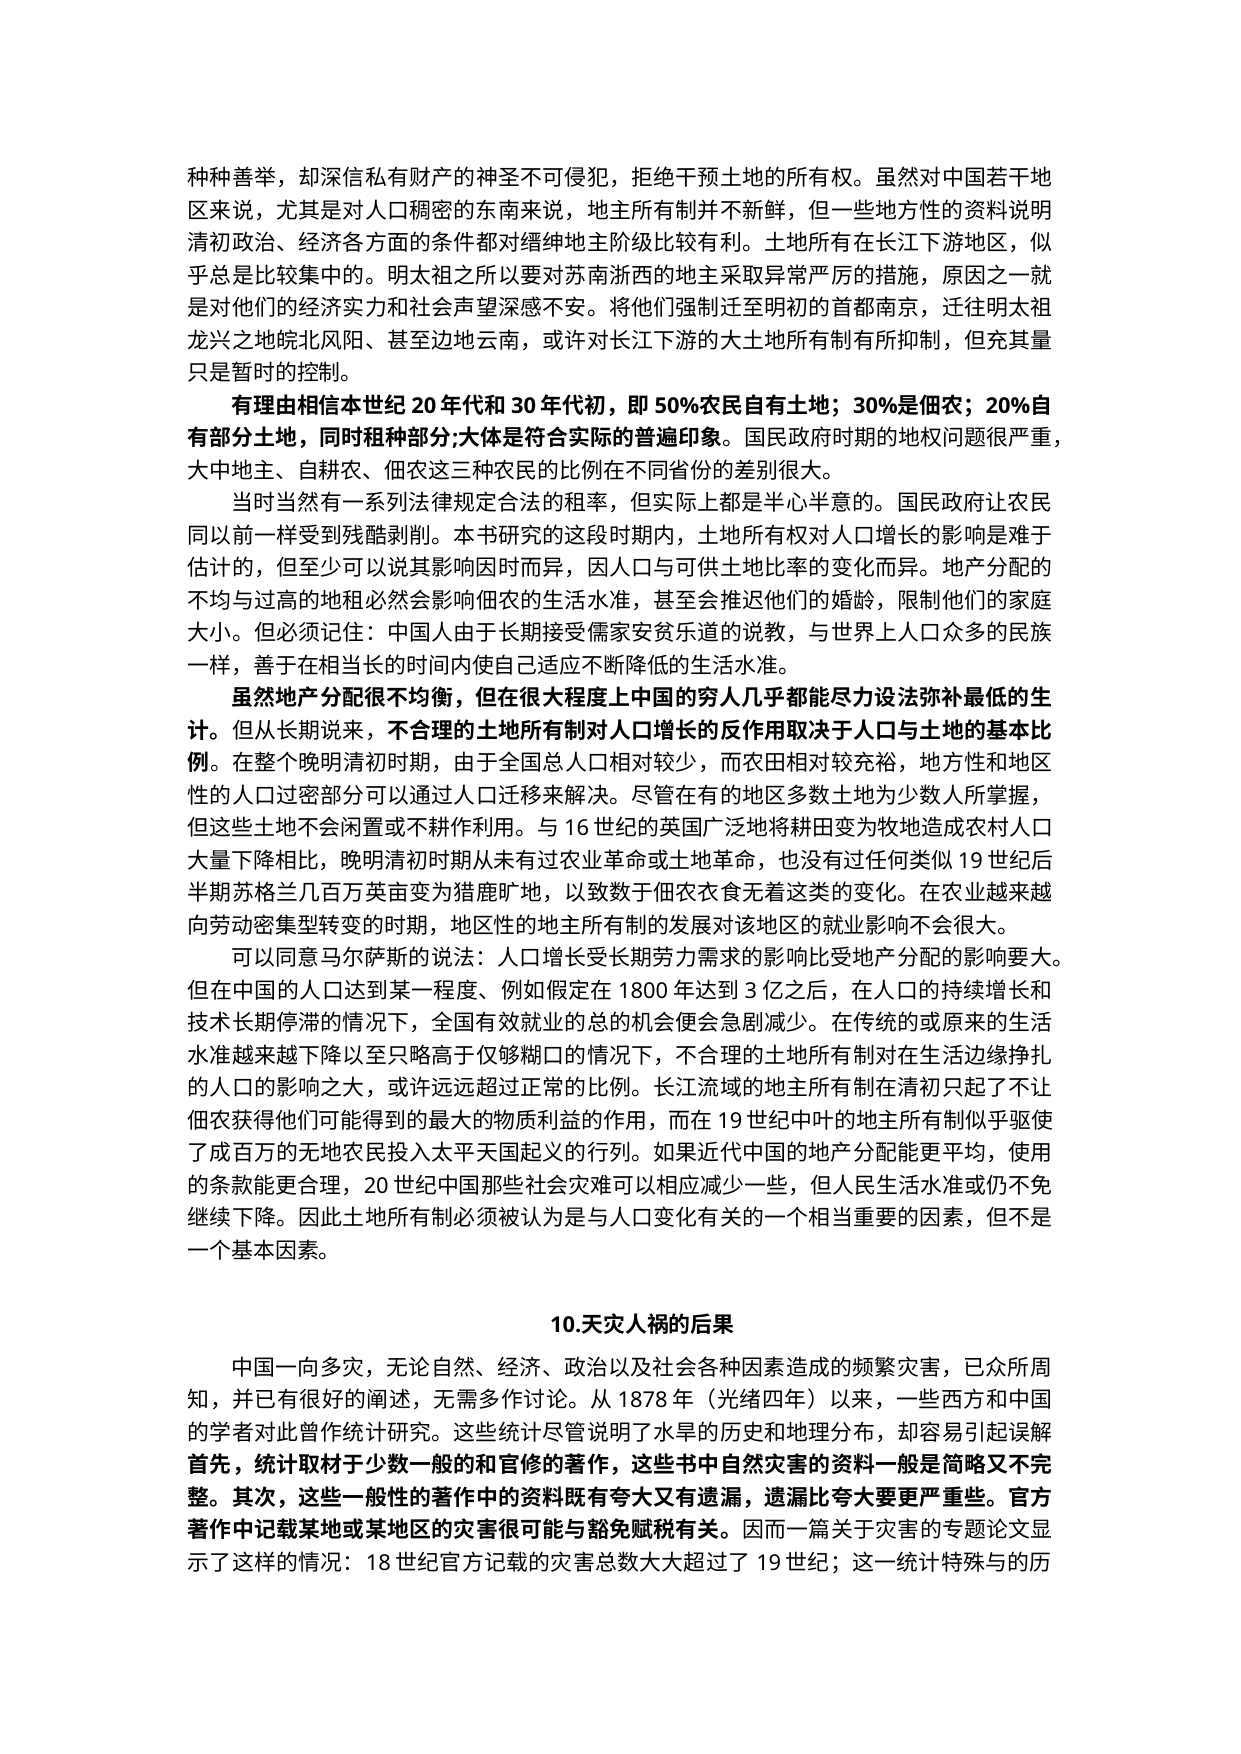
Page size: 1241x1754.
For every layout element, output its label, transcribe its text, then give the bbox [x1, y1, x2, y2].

text 当时当然有一系列法律规定合法的租率，但实际上都是半心半意的。国民政府让农民同以前一样受到残酷剥削。本书研究的这段时期内，土地所有权对人口增长的影响是难于估计的，但至少可以说其影响因时而异，因人口与可供土地比率的变化而异。地产分配的不均与过高的地租必然会影响佃农的生活水准，甚至会推迟他们的婚龄，限制他们的家庭大小。但必须记住：中国人由于长期接受儒家安贫乐道的说教，与世界上人口众多的民族一样，善于在相当长的时间内使自己适应不断降低的生活水准。 [187, 485, 1053, 680]
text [187, 160, 1053, 387]
text 虽然地产分配很不均衡，但在很大程度上中国的穷人几乎都能尽力设法弥补最低的生计。但从长期说来，不合理的土地所有制对人口增长的反作用取决于人口与土地的基本比例。在整个晚明清初时期，由于全国总人口相对较少，而农田相对较充裕，地方性和地区性的人口过密部分可以通过人口迁移来解决。尽管在有的地区多数土地为少数人所掌握，但这些土地不会闲置或不耕作利用。与16世纪的英国广泛地将耕田变为牧地造成农村人口大量下降相比，晚明清初时期从未有过农业革命或土地革命，也没有过任何类似19世纪后半期苏格兰几百万英亩变为猎鹿旷地，以致数于佃农衣食无着这类的变化。在农业越来越向劳动密集型转变的时期，地区性的地主所有制的发展对该地区的就业影响不会很大。 [187, 680, 1053, 940]
text 有理由相信本世纪20年代和30年代初，即50%农民自有土地；30%是佃农；20%自有部分土地，同时租种部分;大体是符合实际的普遍印象。国民政府时期的地权问题很严重，大中地主、自耕农、佃农这三种农民的比例在不同省份的差别很大。 [187, 387, 1053, 485]
subtitle 10.天灾人祸的后果 [187, 1307, 1053, 1339]
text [187, 1349, 1053, 1577]
text 可以同意马尔萨斯的说法：人口增长受长期劳力需求的影响比受地产分配的影响要大。但在中国的人口达到某一程度、例如假定在1800年达到3亿之后，在人口的持续增长和技术长期停滞的情况下，全国有效就业的总的机会便会急剧减少。在传统的或原来的生活水准越来越下降以至只略高于仅够糊口的情况下，不合理的土地所有制对在生活边缘挣扎的人口的影响之大，或许远远超过正常的比例。长江流域的地主所有制在清初只起了不让佃农获得他们可能得到的最大的物质利益的作用，而在19世纪中叶的地主所有制似乎驱使了成百万的无地农民投入太平天国起义的行列。如果近代中国的地产分配能更平均，使用的条款能更合理，20世纪中国那些社会灾难可以相应减少一些，但人民生活水准或仍不免继续下降。因此土地所有制必须被认为是与人口变化有关的一个相当重要的因素，但不是一个基本因素。 [187, 940, 1053, 1265]
